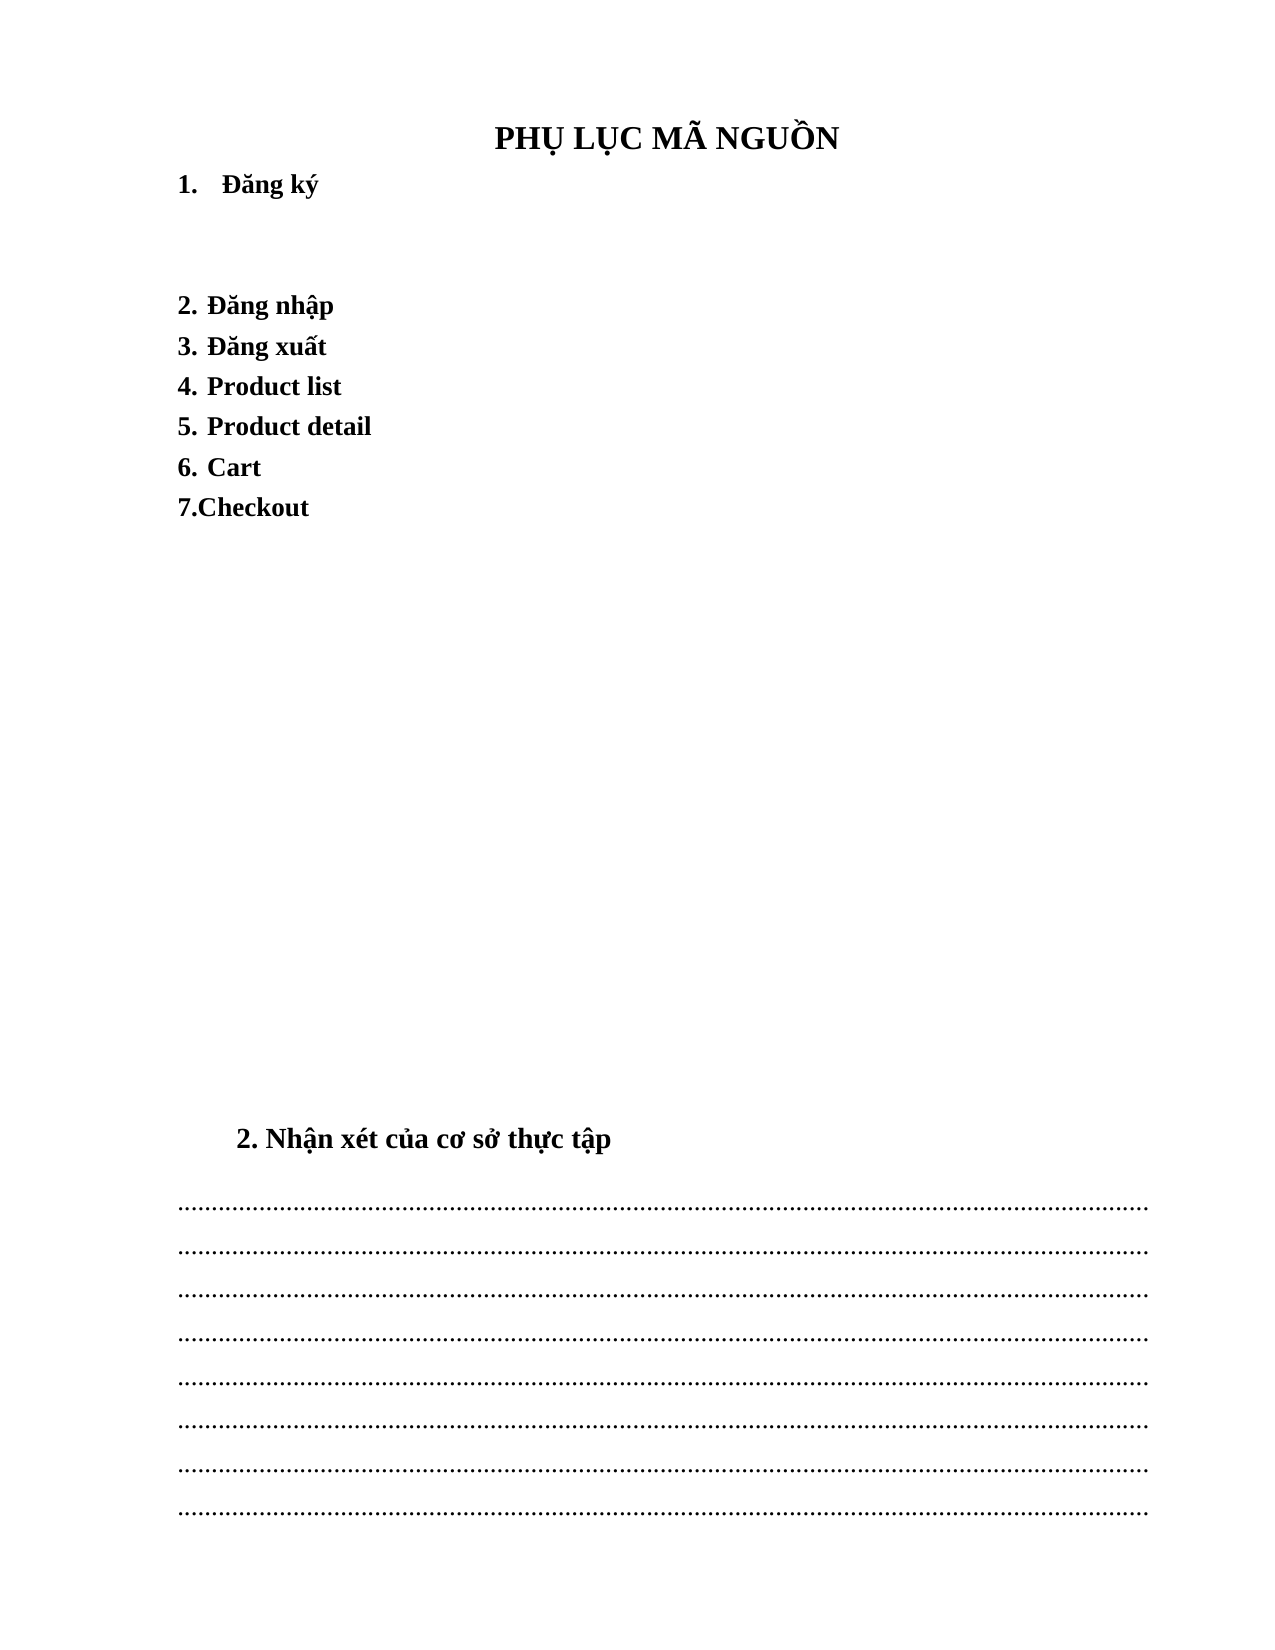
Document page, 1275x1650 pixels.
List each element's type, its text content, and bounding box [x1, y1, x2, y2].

text 7.Checkout [177, 491, 1157, 522]
subtitle PHỤ LỤC MÃ NGUỒN [177, 118, 1157, 156]
list Cart [177, 451, 1157, 482]
list Product list [177, 370, 1157, 401]
list Đăng ký [177, 168, 1157, 199]
list Đăng nhập [177, 289, 1157, 320]
text 2. Nhận xét của cơ sở thực tập [177, 1121, 1157, 1155]
list Đăng xuất [177, 329, 1157, 361]
list Product detail [177, 410, 1157, 442]
